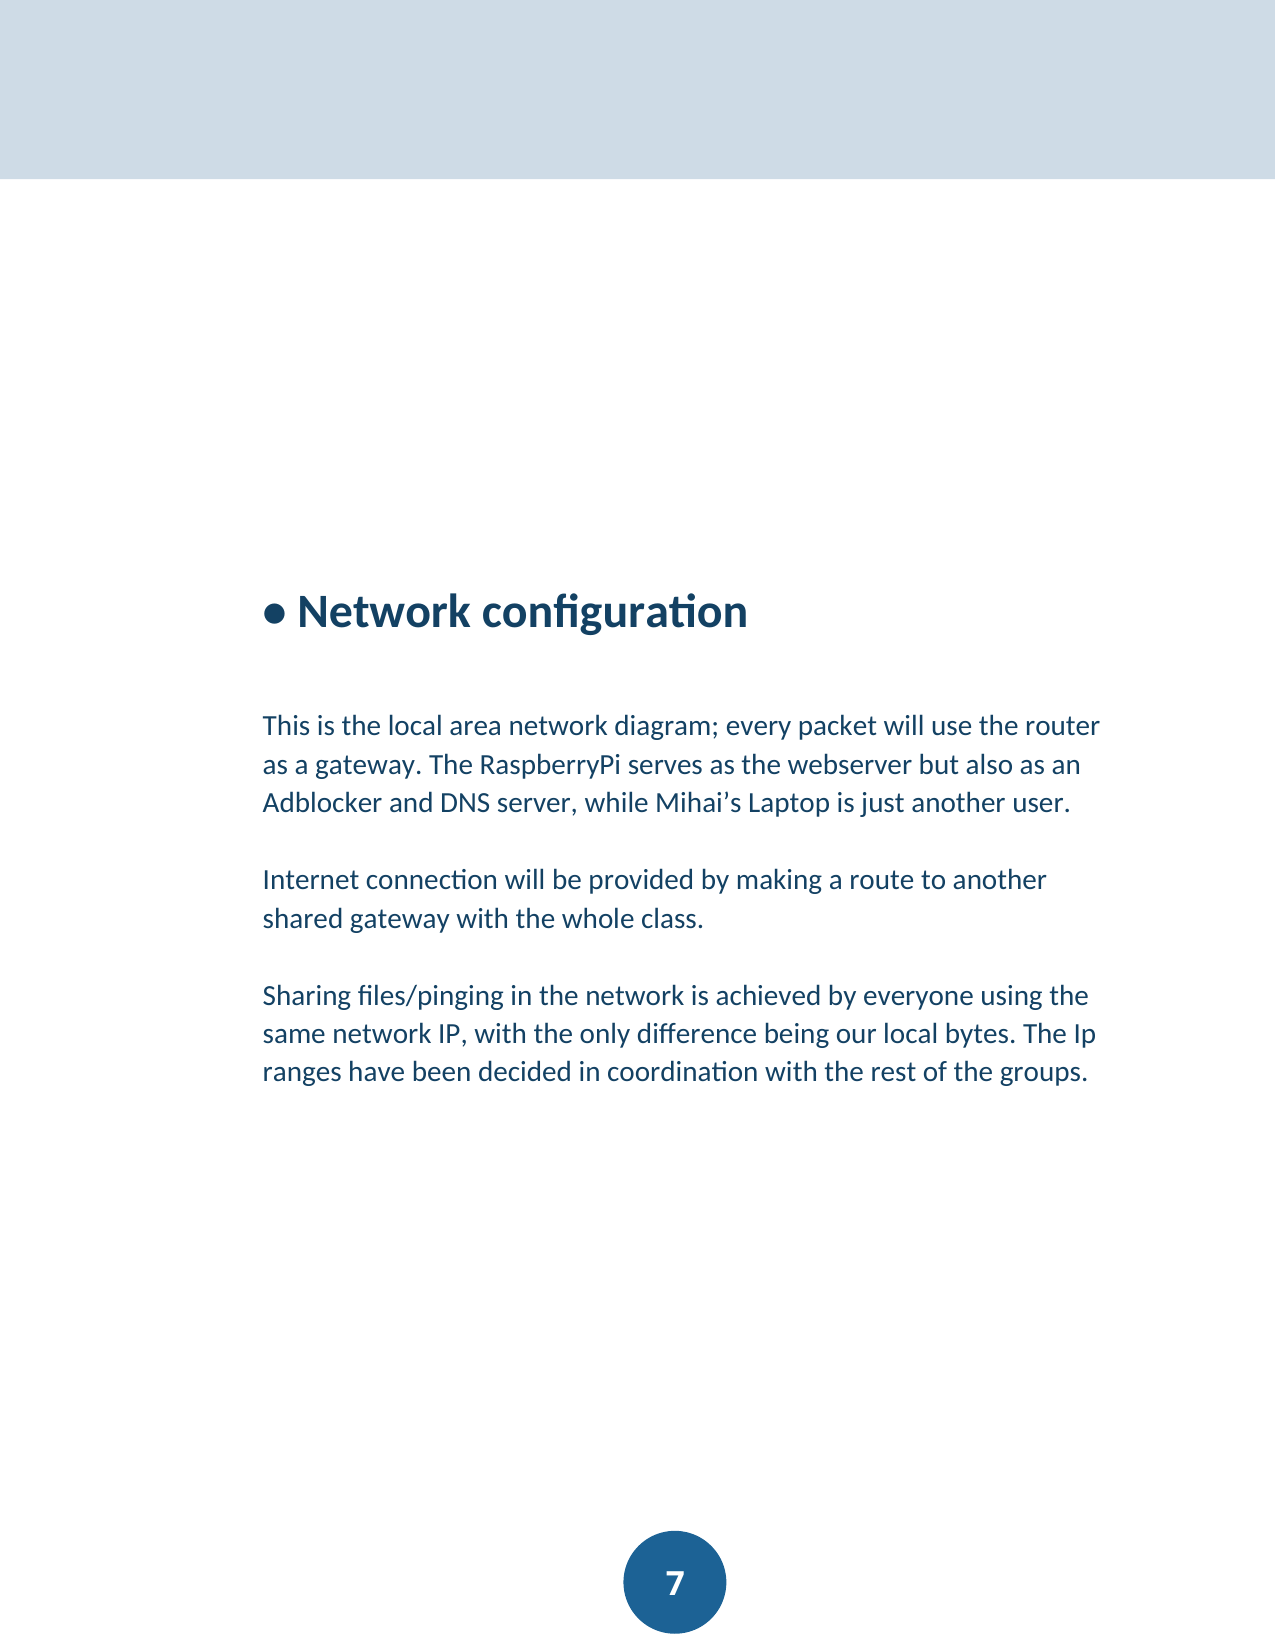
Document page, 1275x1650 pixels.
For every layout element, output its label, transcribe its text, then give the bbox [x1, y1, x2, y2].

list This is the local area network diagram; every packet will use the router as a gateway. The RaspberryPi serves as the webserver but also as an Adblocker and DNS server, while Mihai’s Laptop is just another user. [262, 707, 1125, 820]
list Internet connection will be provided by making a route to another shared gateway with the whole class. [262, 861, 1125, 935]
list Sharing files/pinging in the network is achieved by everyone using the same network IP, with the only difference being our local bytes. The Ip ranges have been decided in coordination with the rest of the groups. [262, 977, 1125, 1089]
list • Network configuration [262, 581, 1125, 640]
